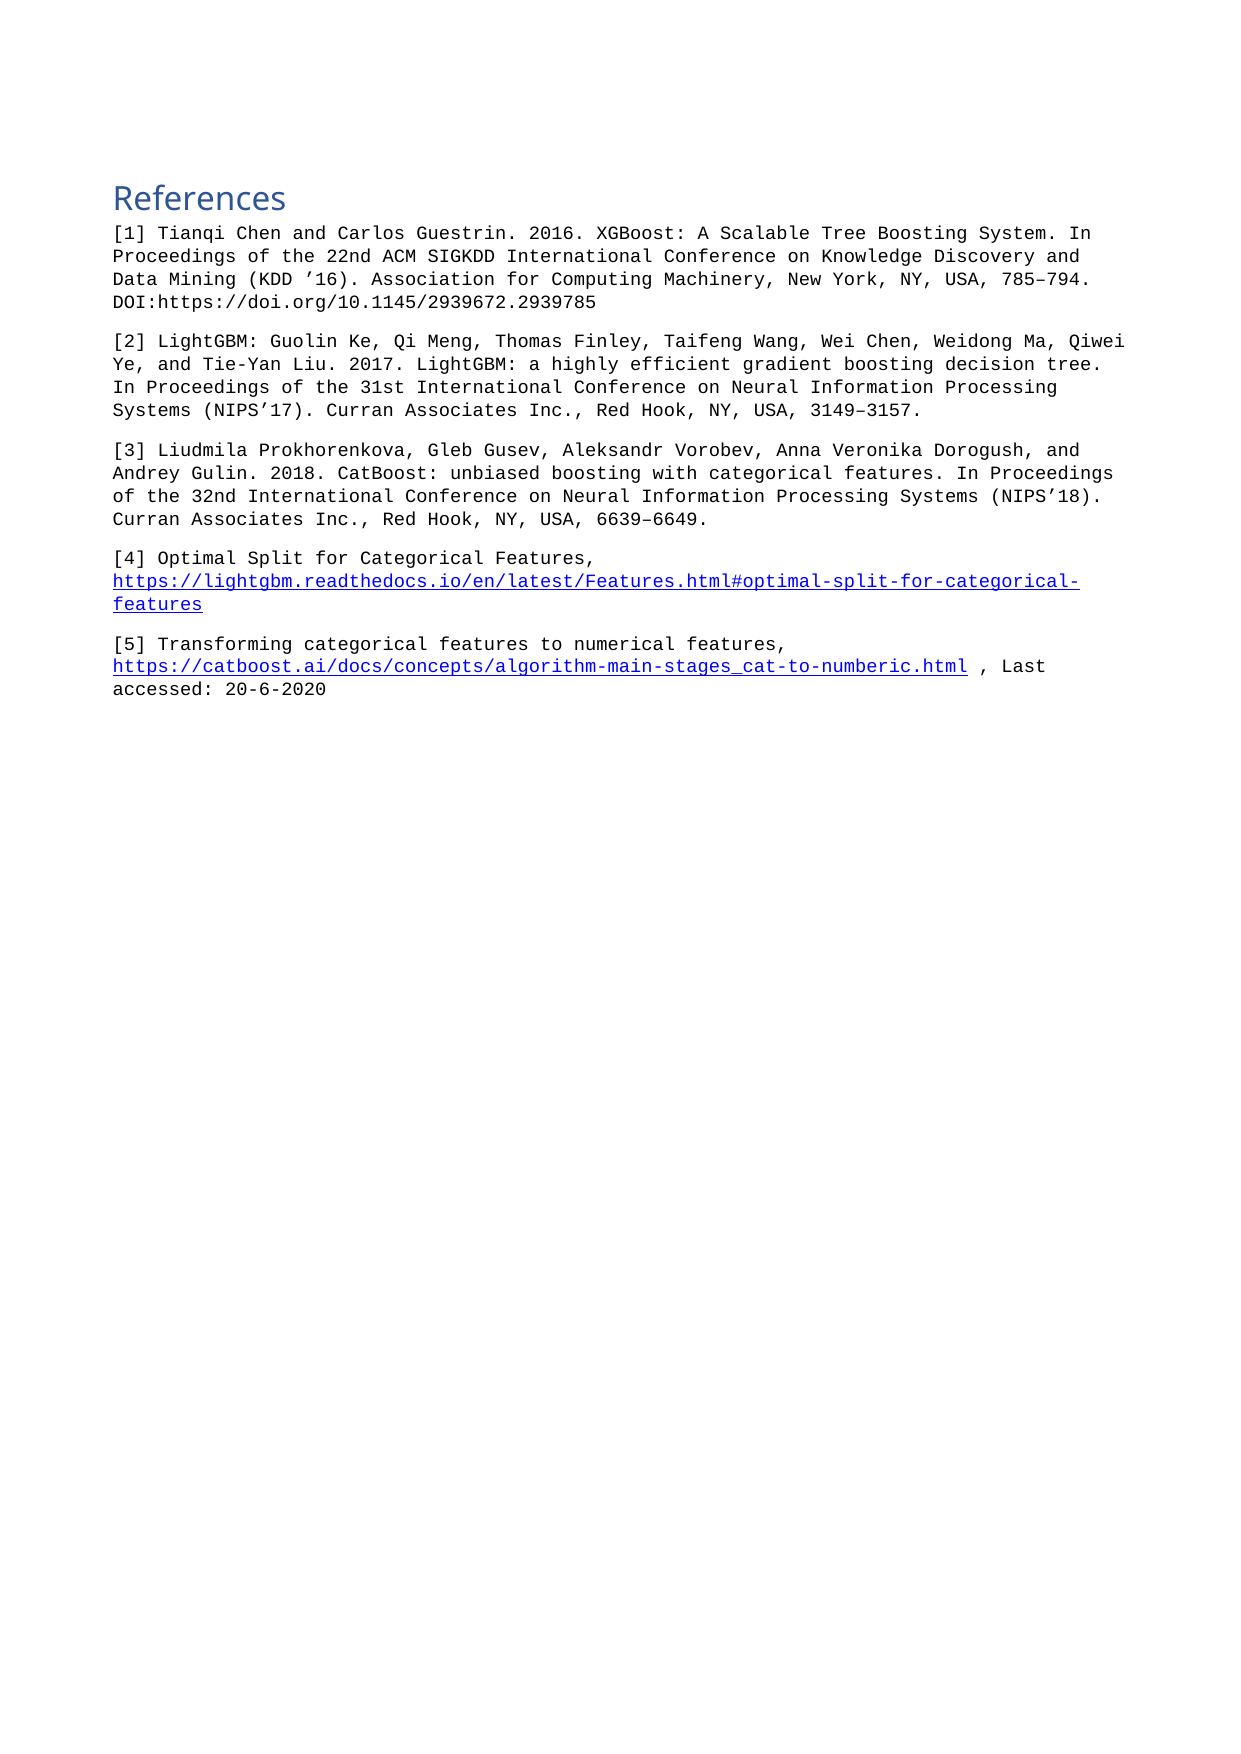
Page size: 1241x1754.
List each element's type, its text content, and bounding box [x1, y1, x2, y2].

subtitle References [112, 175, 1128, 220]
text [4] Optimal Split for Categorical Features, https://lightgbm.readthedocs.io/en/latest/Features.html#optimal-split-for-categorical-features [112, 549, 1128, 616]
text [3] Liudmila Prokhorenkova, Gleb Gusev, Aleksandr Vorobev, Anna Veronika Dorogush, and Andrey Gulin. 2018. CatBoost: unbiased boosting with categorical features. In Proceedings of the 32nd International Conference on Neural Information Processing Systems (NIPS’18). Curran Associates Inc., Red Hook, NY, USA, 6639–6649. [112, 441, 1128, 531]
text [2] LightGBM: Guolin Ke, Qi Meng, Thomas Finley, Taifeng Wang, Wei Chen, Weidong Ma, Qiwei Ye, and Tie-Yan Liu. 2017. LightGBM: a highly efficient gradient boosting decision tree. In Proceedings of the 31st International Conference on Neural Information Processing Systems (NIPS’17). Curran Associates Inc., Red Hook, NY, USA, 3149–3157. [112, 332, 1128, 422]
text [5] Transforming categorical features to numerical features, https://catboost.ai/docs/concepts/algorithm-main-stages_cat-to-numberic.html , Last accessed: 20-6-2020 [112, 634, 1128, 701]
text [1] Tianqi Chen and Carlos Guestrin. 2016. XGBoost: A Scalable Tree Boosting System. In Proceedings of the 22nd ACM SIGKDD International Conference on Knowledge Discovery and Data Mining (KDD ’16). Association for Computing Machinery, New York, NY, USA, 785–794. DOI:https://doi.org/10.1145/2939672.2939785 [112, 224, 1128, 314]
